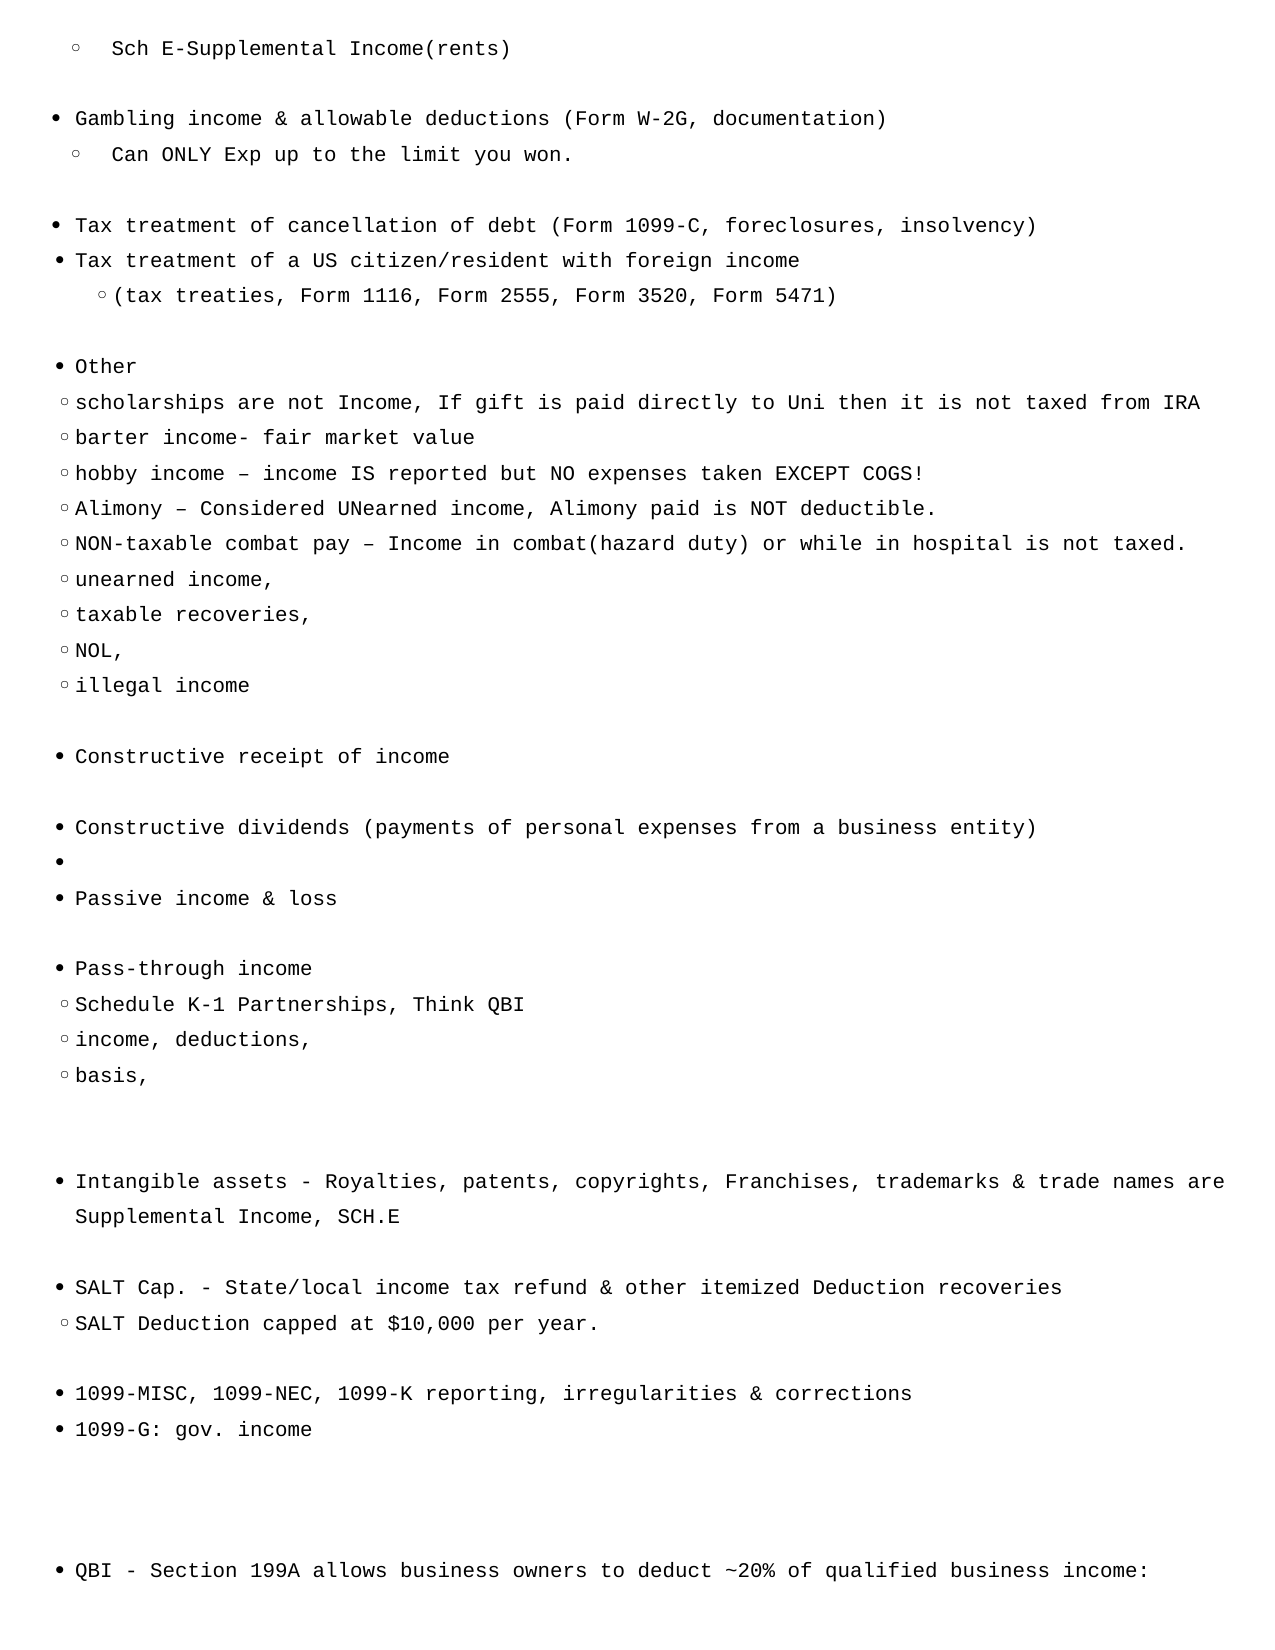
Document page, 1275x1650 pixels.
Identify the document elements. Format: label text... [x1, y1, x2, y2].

list unearned income, [56, 569, 1237, 592]
list illegal income [56, 675, 1237, 699]
list Schedule K-1 Partnerships, Think QBI [56, 994, 1237, 1017]
list Gambling income & allowable deductions (Form W-2G, documentation) [52, 108, 1237, 132]
list barter income- fair market value [56, 427, 1237, 451]
list taxable recoveries, [56, 604, 1237, 628]
list Can ONLY Exp up to the limit you won. [67, 144, 1237, 167]
list Sch E-Supplemental Income(rents) [67, 37, 1237, 61]
list NON-taxable combat pay – Income in combat(hazard duty) or while in hospital is not taxed. [56, 533, 1237, 557]
list Tax treatment of a US citizen/resident with foreign income [56, 250, 1237, 274]
list hobby income – income IS reported but NO expenses taken EXCEPT COGS! [56, 462, 1237, 486]
list 1099-G: gov. income [56, 1419, 1237, 1442]
list basis, [56, 1064, 1237, 1088]
list (tax treaties, Form 1116, Form 2555, Form 3520, Form 5471) [94, 285, 1237, 309]
list Other [56, 356, 1237, 380]
list 1099-MISC, 1099-NEC, 1099-K reporting, irregularities & corrections [56, 1383, 1237, 1407]
list Alimony – Considered UNearned income, Alimony paid is NOT deductible. [56, 498, 1237, 522]
list Intangible assets - Royalties, patents, copyrights, Franchises, trademarks & trade names are Supplemental Income, SCH.E [56, 1171, 1237, 1230]
list income, deductions, [56, 1029, 1237, 1053]
list Constructive dividends (payments of personal expenses from a business entity) [56, 817, 1237, 840]
list Passive income & loss [56, 887, 1237, 911]
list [56, 1560, 1237, 1584]
list SALT Deduction capped at $10,000 per year. [56, 1312, 1237, 1336]
list Constructive receipt of income [56, 746, 1237, 769]
list Tax treatment of cancellation of debt (Form 1099-C, foreclosures, insolvency) [52, 214, 1237, 238]
list scholarships are not Income, If gift is paid directly to Uni then it is not taxed from IRA [56, 392, 1237, 415]
list Pass-through income [56, 958, 1237, 982]
list SALT Cap. - State/local income tax refund & other itemized Deduction recoveries [56, 1277, 1237, 1301]
list NOL, [56, 639, 1237, 663]
